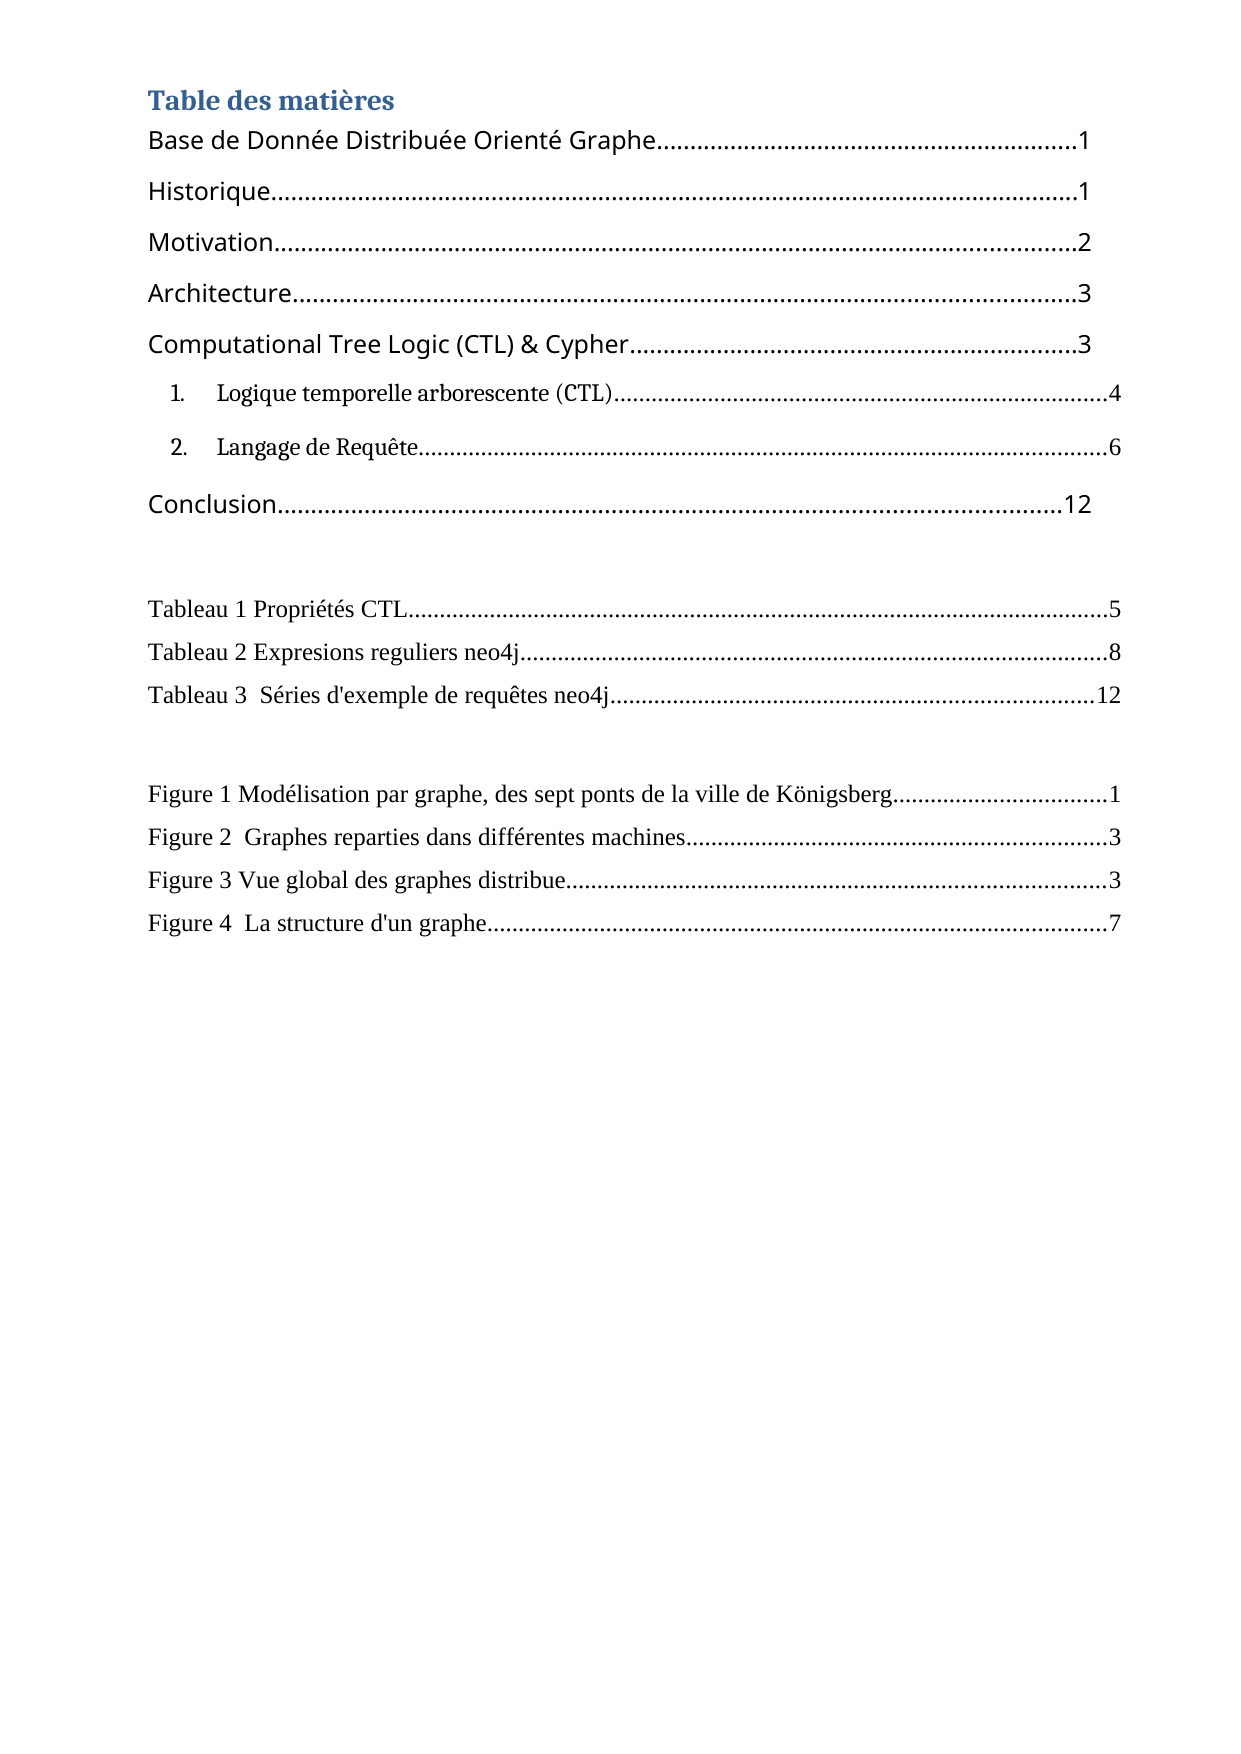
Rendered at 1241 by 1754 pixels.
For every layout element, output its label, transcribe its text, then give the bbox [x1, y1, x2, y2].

text Tableau 1 Propriétés CTL 5 [148, 594, 1122, 623]
text Figure 4 La structure d'un graphe 7 [148, 908, 1122, 937]
text Figure 2 Graphes reparties dans différentes machines 3 [148, 822, 1122, 851]
text Figure 3 Vue global des graphes distribue 3 [148, 865, 1122, 894]
text Figure 1 Modélisation par graphe, des sept ponts de la ville de Königsberg 1 [148, 779, 1122, 808]
text Tableau 2 Expresions reguliers neo4j 8 [148, 637, 1122, 666]
text Tableau 3 Séries d'exemple de requêtes neo4j 12 [148, 680, 1122, 709]
